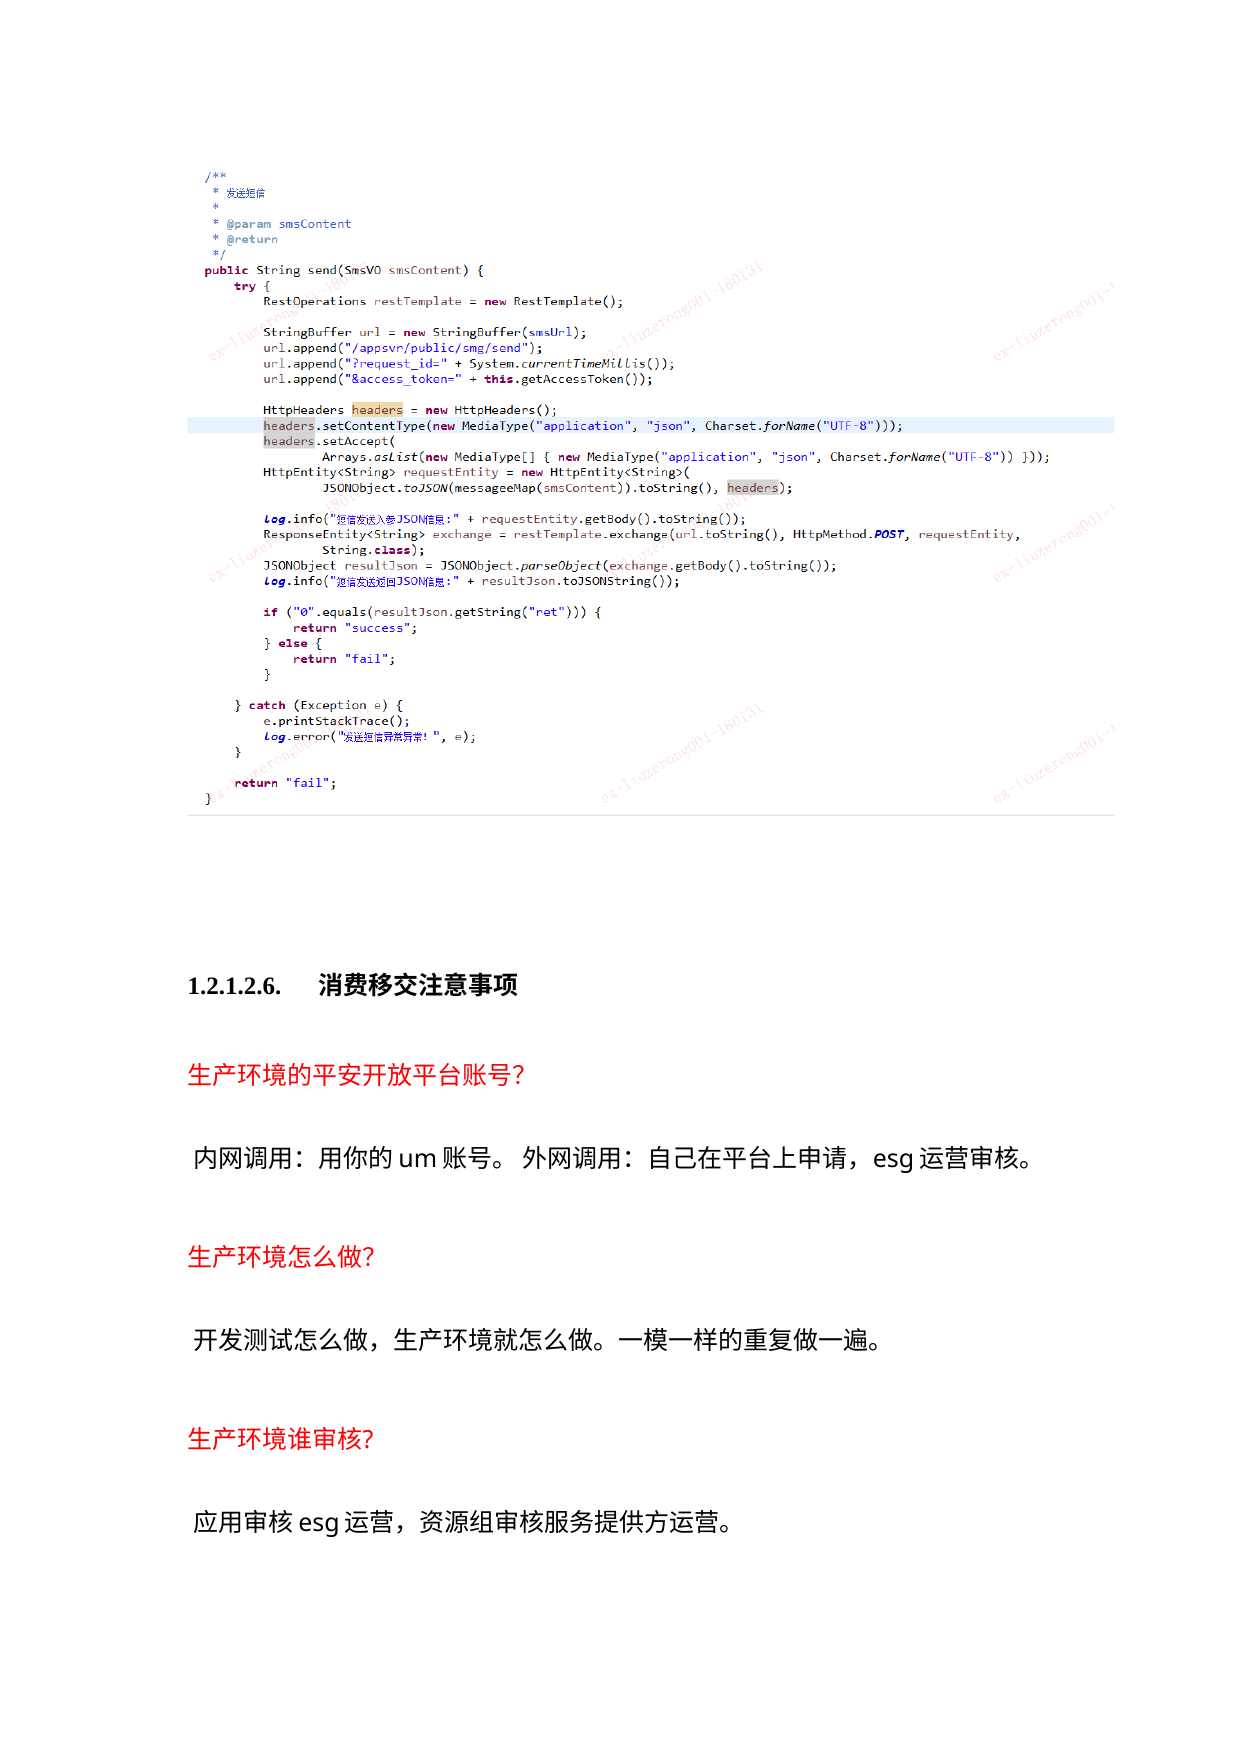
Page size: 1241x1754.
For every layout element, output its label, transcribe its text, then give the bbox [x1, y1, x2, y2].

text 内网调用：用你的um账号。 外网调用：自己在平台上申请，esg运营审核。 [187, 1124, 1053, 1189]
text 生产环境的平安开放平台账号？ [187, 1041, 1053, 1106]
text 生产环境谁审核? [187, 1405, 1053, 1470]
subtitle 消费移交注意事项 [187, 951, 1053, 1016]
text 开发测试怎么做，生产环境就怎么做。一模一样的重复做一遍。 [187, 1306, 1053, 1371]
picture [187, 162, 1115, 816]
text 生产环境怎么做？ [187, 1223, 1053, 1288]
text 应用审核esg运营，资源组审核服务提供方运营。 [187, 1488, 1053, 1553]
